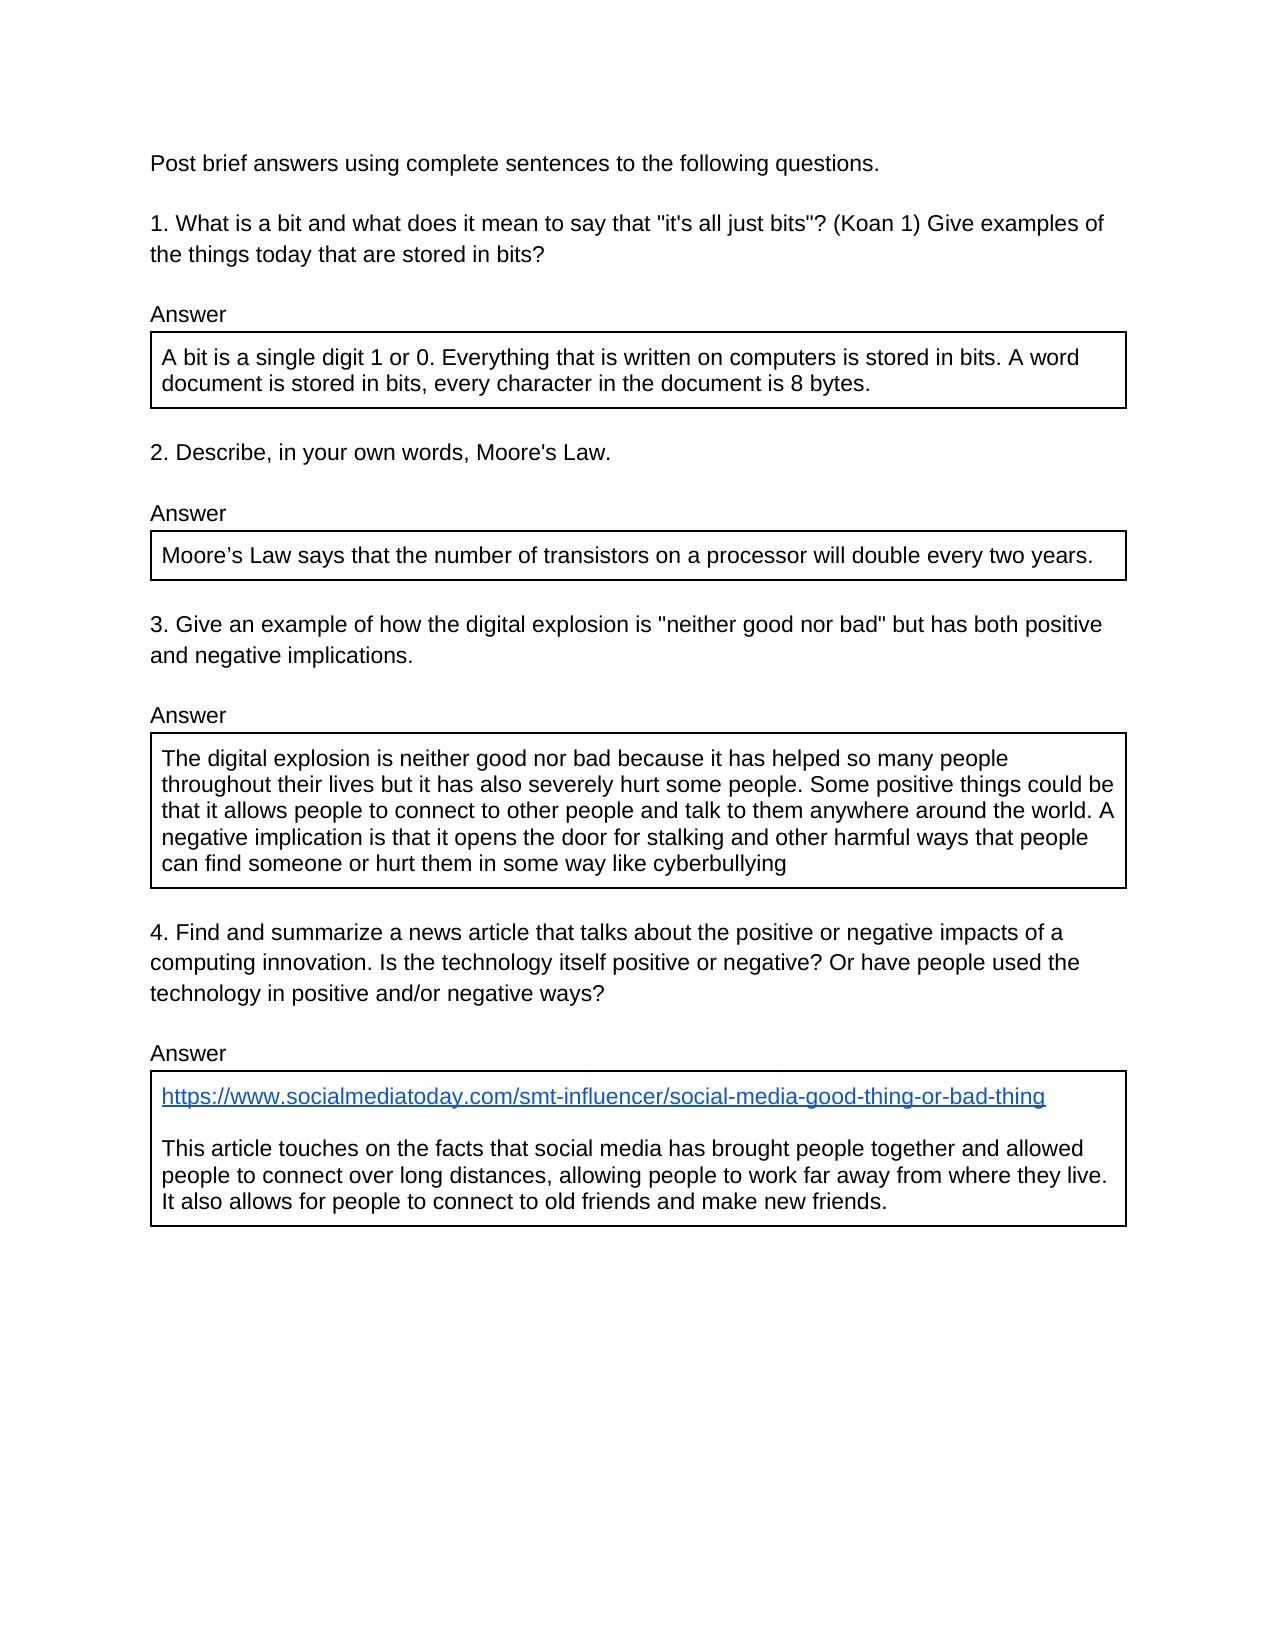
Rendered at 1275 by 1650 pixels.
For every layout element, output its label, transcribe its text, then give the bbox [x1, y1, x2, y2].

table_header https://www.socialmediatoday.com/smt-influencer/social-media-good-thing-or-bad-thing This article touches on the facts that social media has brought people together and allowed people to connect over long distances, allowing people to work far away from where they live. It also allows for people to connect to old friends and make new friends. [152, 1072, 1125, 1225]
text 1. What is a bit and what does it mean to say that "it's all just bits"? (Koan 1) Give examples of the things today that are stored in bits? [150, 210, 1125, 267]
text 2. Describe, in your own words, Moore's Law. [150, 439, 1125, 466]
text Answer [150, 702, 1125, 728]
table_header The digital explosion is neither good nor bad because it has helped so many people throughout their lives but it has also severely hurt some people. Some positive things could be that it allows people to connect to other people and talk to them anywhere around the world. A negative implication is that it opens the door for stalking and other harmful ways that people can find someone or hurt them in some way like cyberbullying [152, 734, 1125, 887]
text Answer [150, 499, 1125, 526]
table_header Moore’s Law says that the number of transistors on a processor will double every two years. [152, 532, 1125, 579]
text 3. Give an example of how the digital explosion is "neither good nor bad" but has both positive and negative implications. [150, 611, 1125, 668]
text Answer [150, 301, 1125, 327]
table_header A bit is a single digit 1 or 0. Everything that is written on computers is stored in bits. A word document is stored in bits, every character in the document is 8 bytes. [152, 333, 1125, 407]
text Post brief answers using complete sentences to the following questions. [150, 150, 1125, 176]
text 4. Find and summarize a news article that talks about the positive or negative impacts of a computing innovation. Is the technology itself positive or negative? Or have people used the technology in positive and/or negative ways? [150, 919, 1125, 1006]
text Answer [150, 1040, 1125, 1066]
